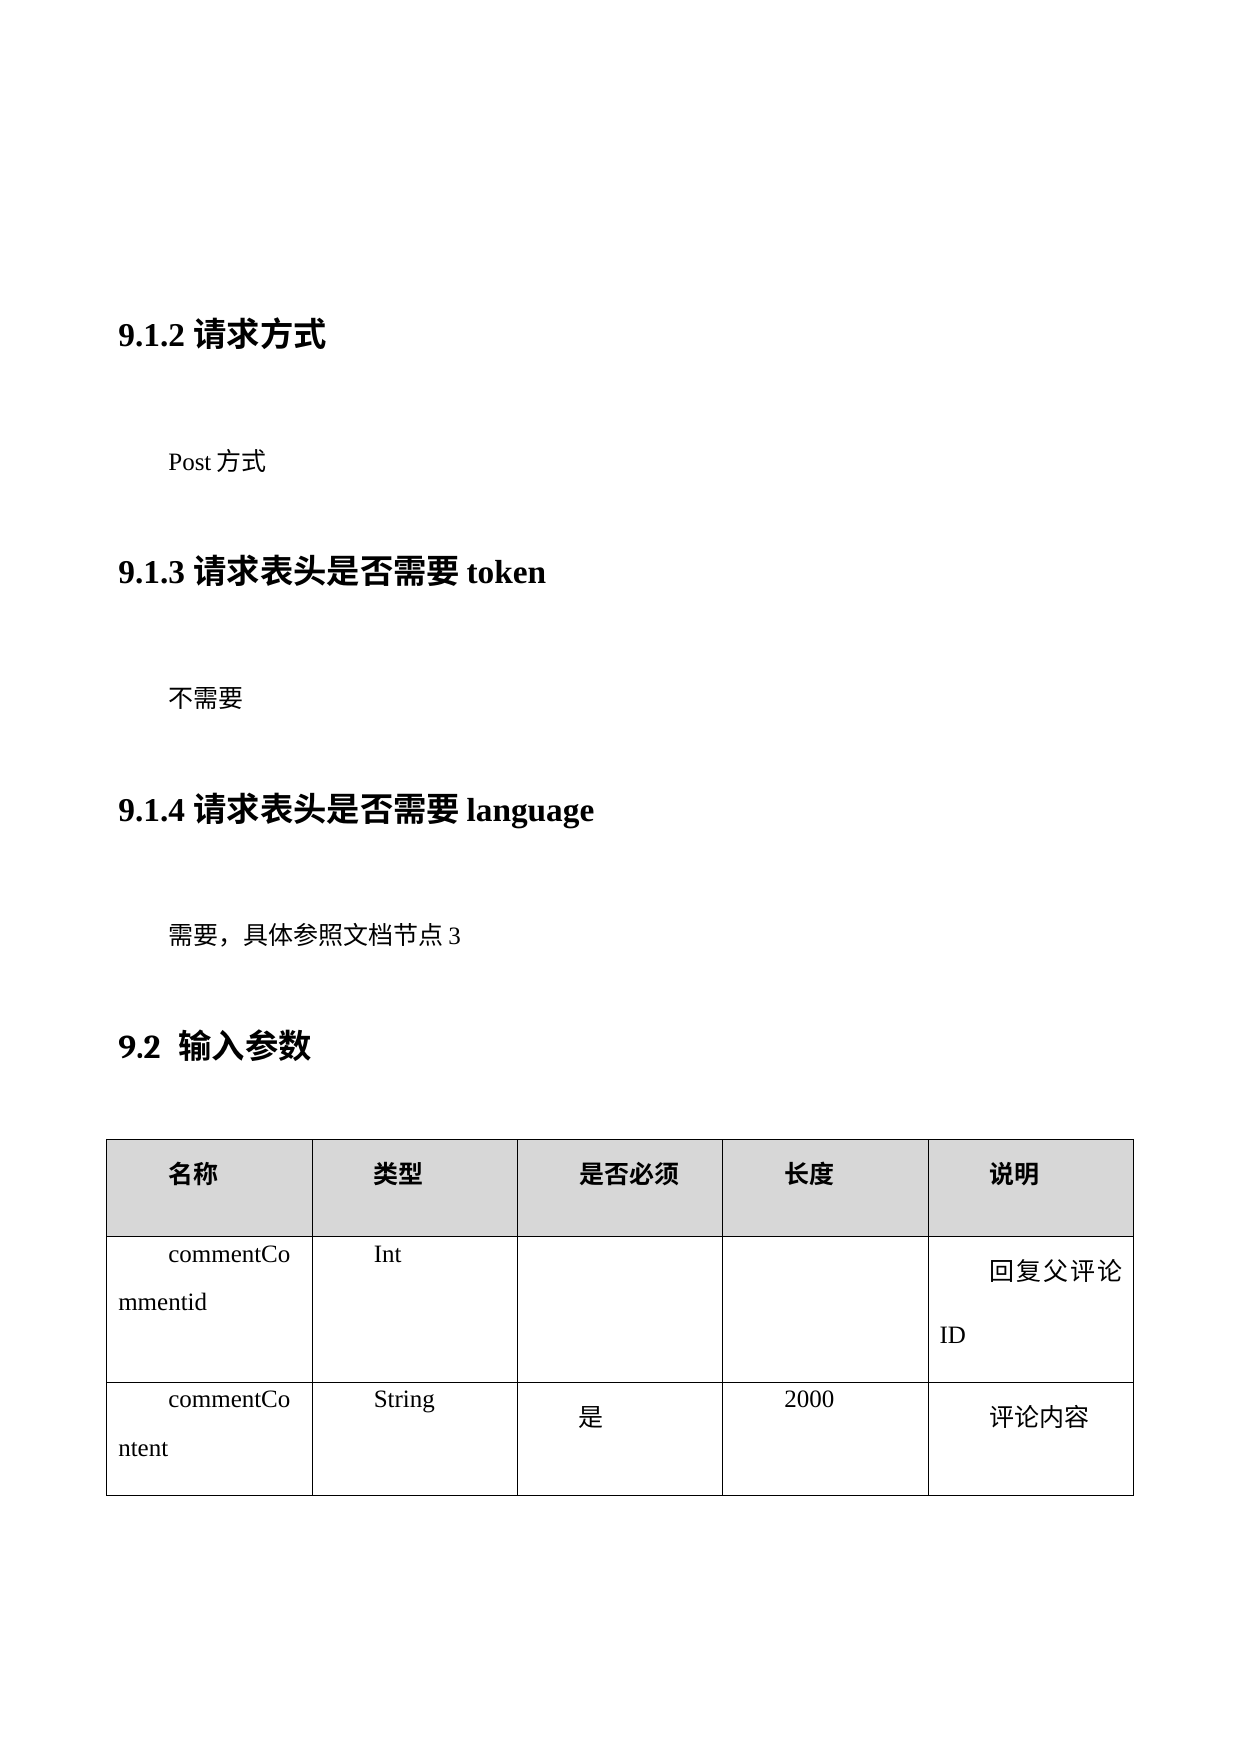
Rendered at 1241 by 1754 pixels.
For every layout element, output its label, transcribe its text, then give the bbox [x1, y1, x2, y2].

subtitle 请求表头是否需要language [118, 774, 1122, 839]
table_cell 回复父评论ID [929, 1237, 1133, 1382]
table_cell Int [313, 1237, 517, 1382]
subtitle 输入参数 [118, 1012, 1122, 1077]
table_cell commentCommentid [107, 1237, 312, 1382]
table_header 长度 [723, 1140, 928, 1236]
text Post方式 [118, 427, 1122, 492]
table_cell 2000 [723, 1383, 928, 1495]
table_cell [723, 1237, 928, 1382]
table_cell 评论内容 [929, 1383, 1133, 1495]
table_header 名称 [107, 1140, 312, 1236]
table_cell [518, 1237, 722, 1382]
table_header 类型 [313, 1140, 517, 1236]
subtitle 请求方式 [118, 299, 1122, 364]
table_header 说明 [929, 1140, 1133, 1236]
subtitle 请求表头是否需要token [118, 537, 1122, 602]
table_header 是否必须 [518, 1140, 722, 1236]
text 不需要 [118, 664, 1122, 729]
table_cell String [313, 1383, 517, 1495]
text 需要，具体参照文档节点3 [118, 901, 1122, 966]
table_cell commentContent [107, 1383, 312, 1495]
table_cell 是 [518, 1383, 722, 1495]
